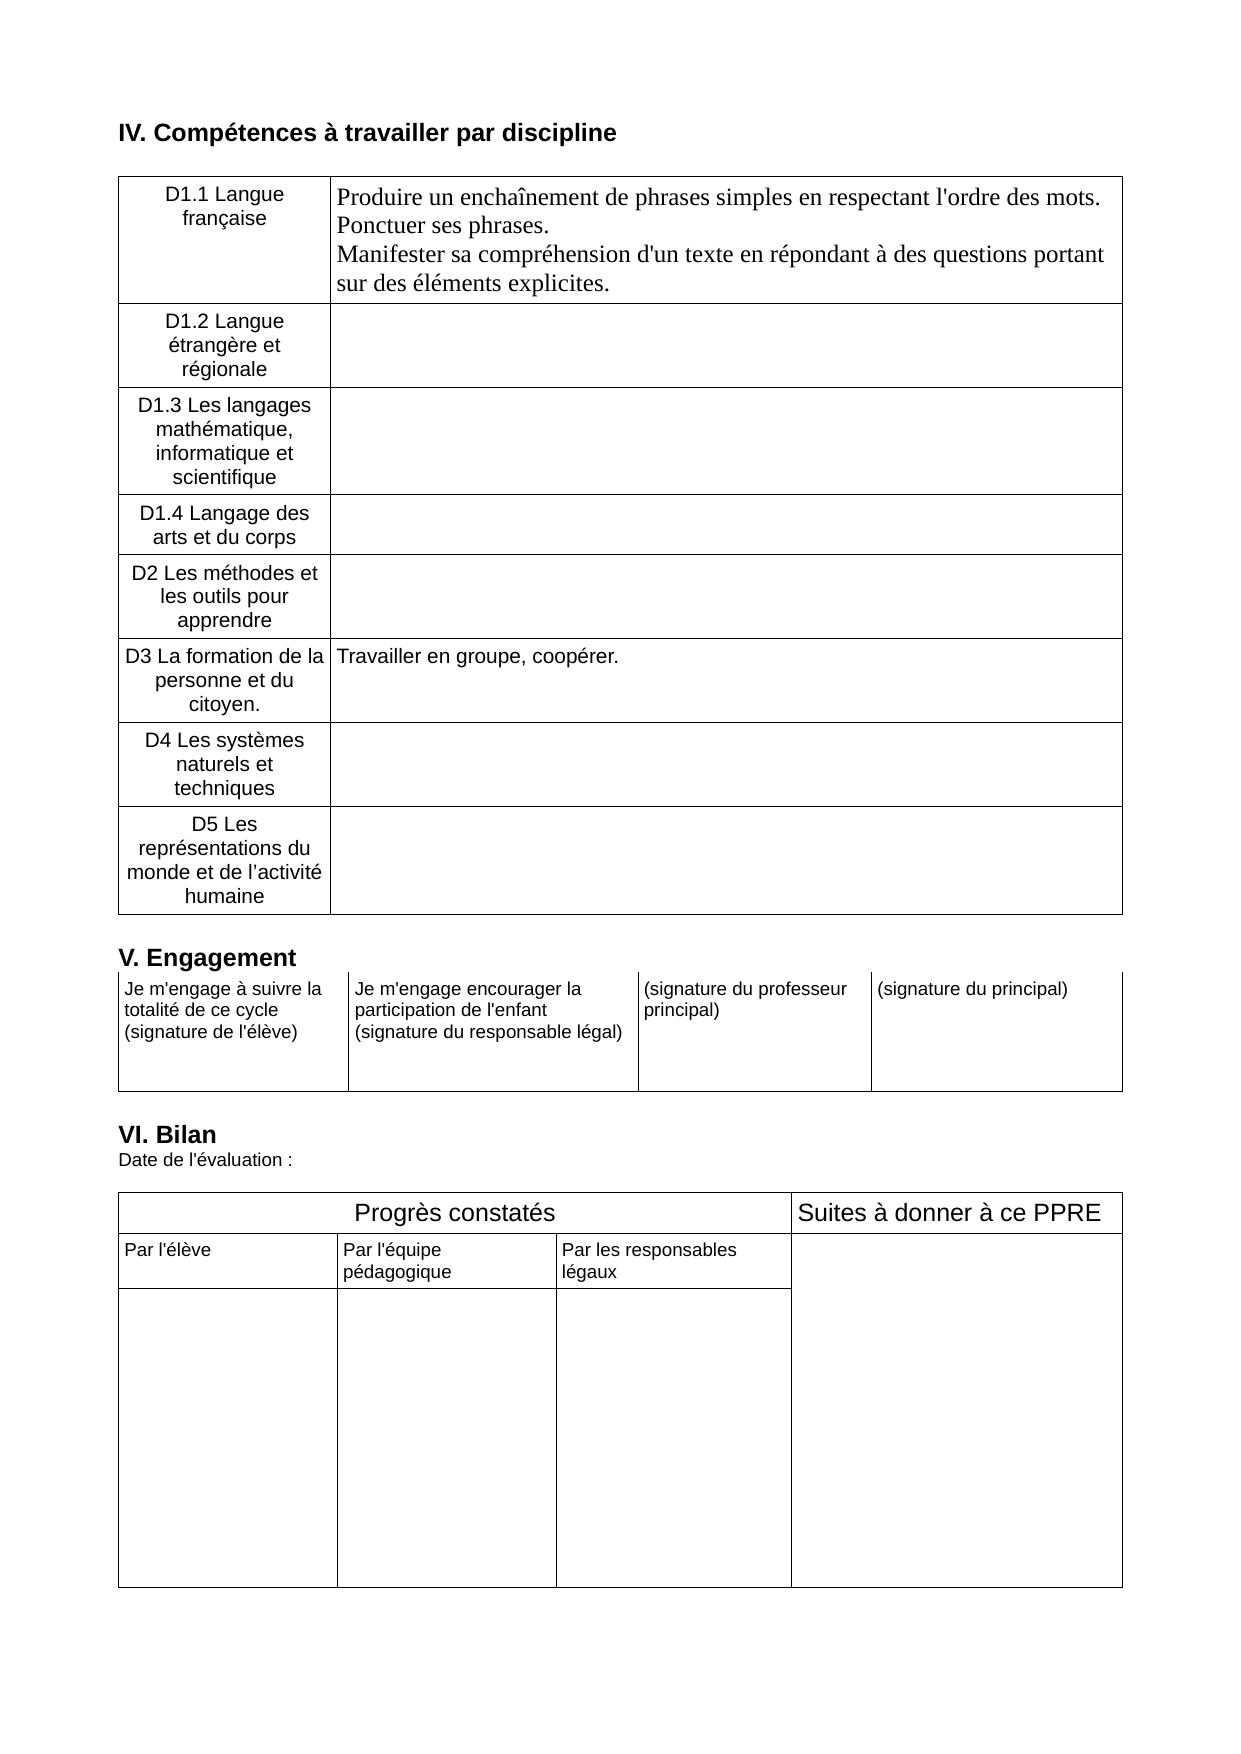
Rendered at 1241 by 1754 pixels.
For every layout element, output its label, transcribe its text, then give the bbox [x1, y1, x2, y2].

text VI. Bilan [118, 1120, 1122, 1149]
table_cell D2 Les méthodes et les outils pour apprendre [119, 555, 330, 638]
table_header D1.1 Langue française [119, 177, 330, 303]
table_header Progrès constatés [119, 1193, 791, 1233]
table_cell D1.2 Langue étrangère et régionale [119, 304, 330, 386]
table_cell [331, 495, 1122, 554]
table_cell D4 Les systèmes naturels et techniques [119, 723, 330, 806]
text V. Engagement [118, 943, 1122, 972]
table_cell Par l'équipe pédagogique [338, 1234, 556, 1288]
table_cell [792, 1234, 1122, 1587]
table_header Suites à donner à ce PPRE [792, 1193, 1122, 1233]
table_cell Travailler en groupe, coopérer. [331, 639, 1122, 722]
table_cell [119, 1289, 337, 1587]
table_cell D1.4 Langage des arts et du corps [119, 495, 330, 554]
table_cell [338, 1289, 556, 1587]
table_cell Par les responsables légaux [557, 1234, 791, 1288]
table_cell [331, 304, 1122, 386]
table_header Produire un enchaînement de phrases simples en respectant l'ordre des mots. Ponctuer ses phrases. Manifester sa compréhension d'un texte en répondant à des questions portant sur des éléments explicites. [331, 177, 1122, 303]
table_cell D3 La formation de la personne et du citoyen. [119, 639, 330, 722]
table_cell [331, 807, 1122, 913]
table_header Je m'engage encourager la participation de l'enfant (signature du responsable légal) [349, 972, 638, 1091]
table_cell [331, 555, 1122, 638]
table_header Je m'engage à suivre la totalité de ce cycle (signature de l'élève) [119, 972, 348, 1091]
text IV. Compétences à travailler par discipline [118, 118, 1122, 147]
table_cell [331, 723, 1122, 806]
table_cell [557, 1289, 791, 1587]
table_cell [331, 388, 1122, 494]
table_cell D5 Les représentations du monde et de l’activité humaine [119, 807, 330, 913]
table_header (signature du professeur principal) [639, 972, 871, 1091]
table_cell Par l'élève [119, 1234, 337, 1288]
table_header (signature du principal) [872, 972, 1122, 1091]
table_cell D1.3 Les langages mathématique, informatique et scientifique [119, 388, 330, 494]
text Date de l'évaluation : [118, 1149, 1122, 1170]
